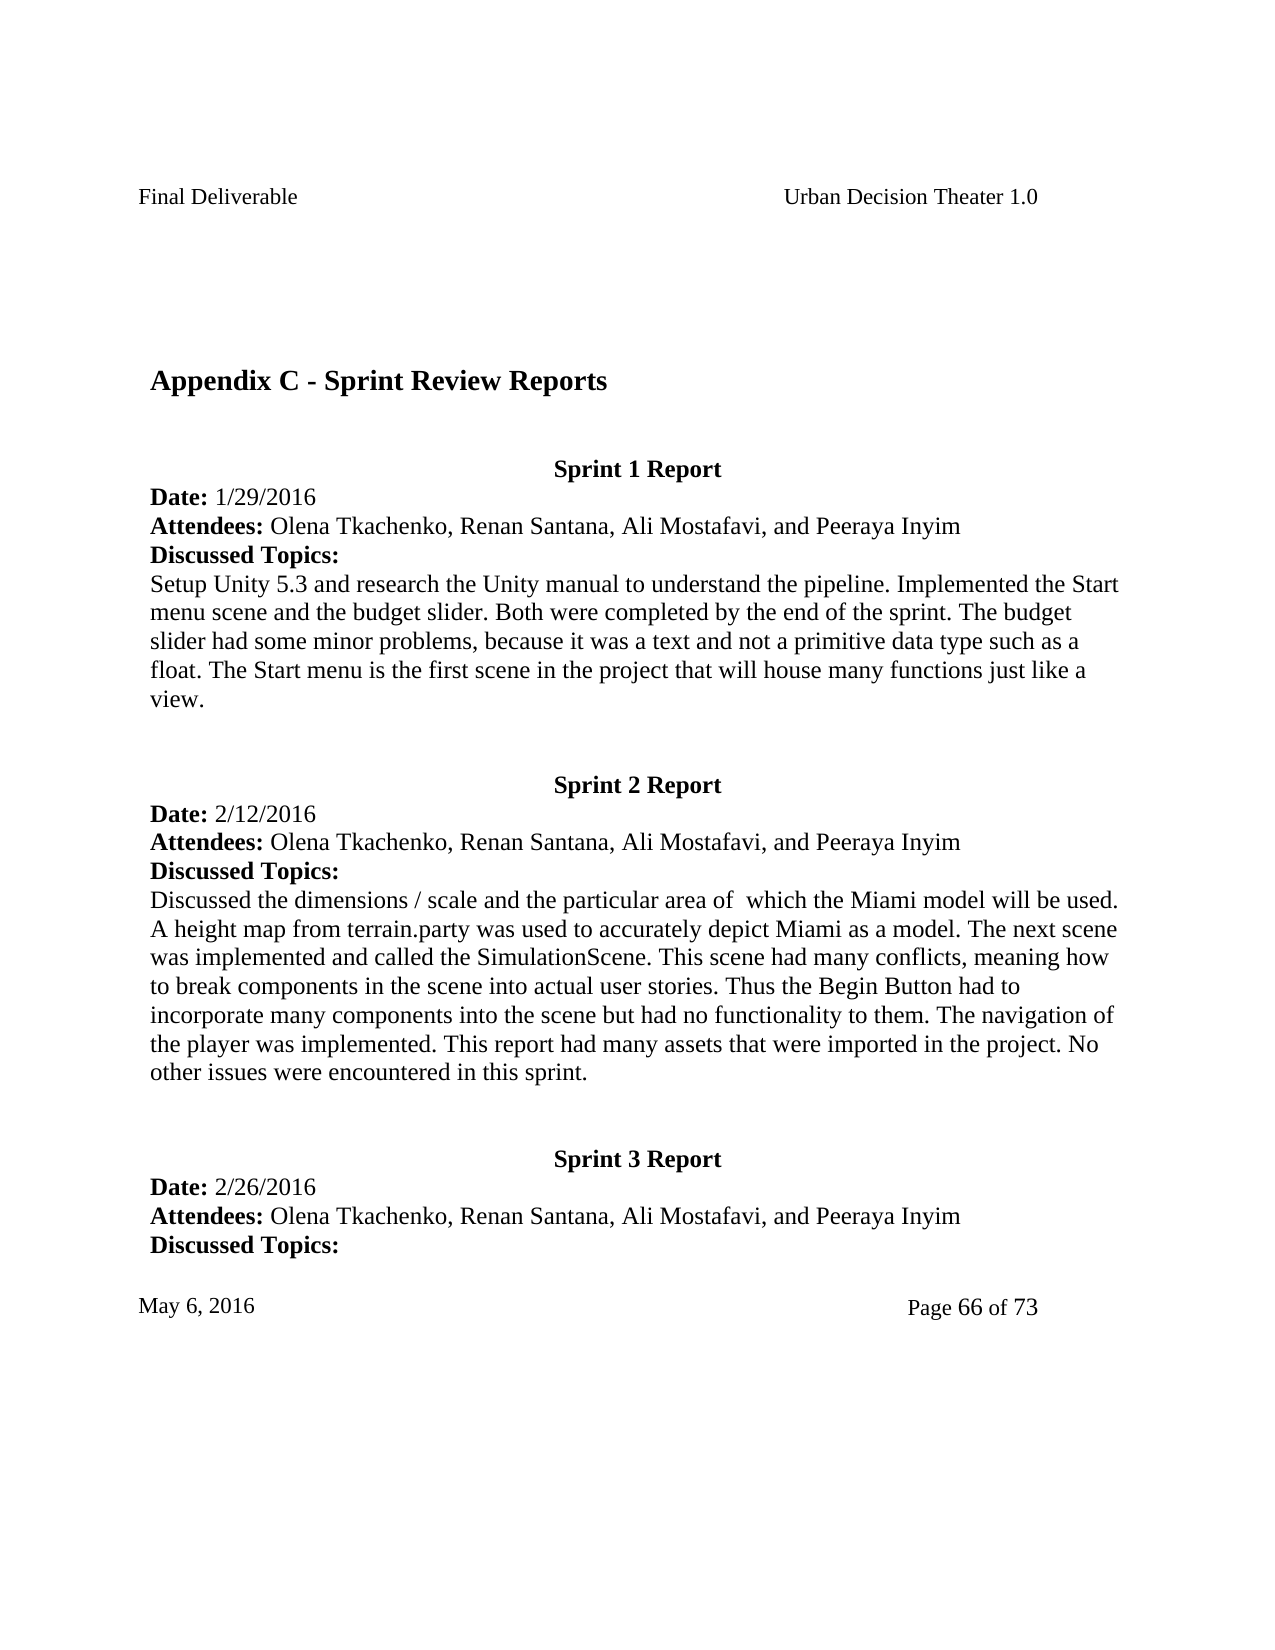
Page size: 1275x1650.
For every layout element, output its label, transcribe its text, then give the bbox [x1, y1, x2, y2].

text Date: 1/29/2016 [150, 482, 1125, 511]
text Date: 2/26/2016 [150, 1172, 1125, 1201]
text Sprint 3 Report [150, 1144, 1125, 1172]
text Discussed Topics: [150, 856, 1125, 885]
text Sprint 1 Report [150, 454, 1125, 482]
text Setup Unity 5.3 and research the Unity manual to understand the pipeline. Implemented the Start menu scene and the budget slider. Both were completed by the end of the sprint. The budget slider had some minor problems, because it was a text and not a primitive data type such as a float. The Start menu is the first scene in the project that will house many functions just like a view. [150, 569, 1125, 712]
subtitle Appendix C - Sprint Review Reports [150, 363, 1125, 396]
text Attendees: Olena Tkachenko, Renan Santana, Ali Mostafavi, and Peeraya Inyim [150, 827, 1125, 856]
text Date: 2/12/2016 [150, 799, 1125, 827]
text Discussed Topics: [150, 1230, 1125, 1259]
text Discussed the dimensions / scale and the particular area of which the Miami model will be used. A height map from terrain.party was used to accurately depict Miami as a model. The next scene was implemented and called the SimulationScene. This scene had many conflicts, meaning how to break components in the scene into actual user stories. Thus the Begin Button had to incorporate many components into the scene but had no functionality to them. The navigation of the player was implemented. This report had many assets that were imported in the project. No other issues were encountered in this sprint. [150, 885, 1125, 1086]
text Discussed Topics: [150, 540, 1125, 569]
text Attendees: Olena Tkachenko, Renan Santana, Ali Mostafavi, and Peeraya Inyim [150, 511, 1125, 540]
text Attendees: Olena Tkachenko, Renan Santana, Ali Mostafavi, and Peeraya Inyim [150, 1201, 1125, 1230]
text Sprint 2 Report [150, 770, 1125, 799]
